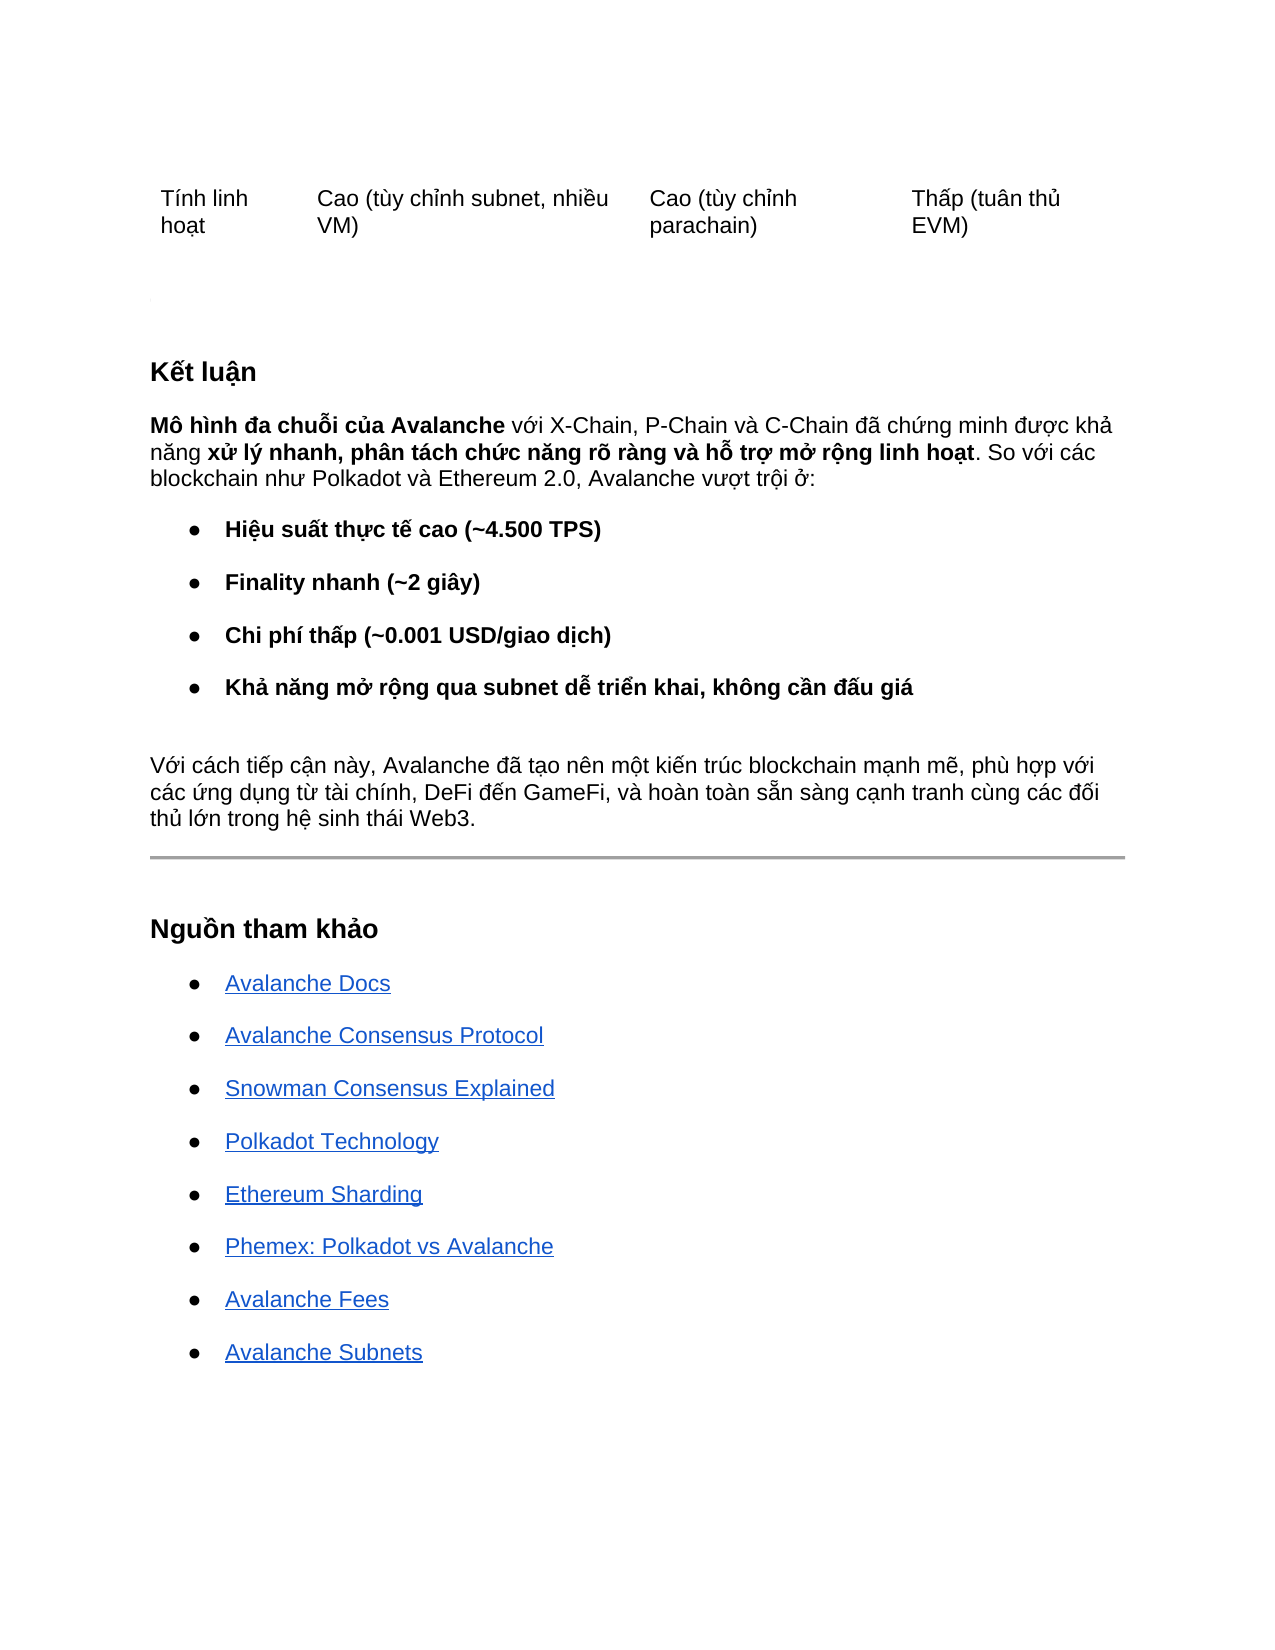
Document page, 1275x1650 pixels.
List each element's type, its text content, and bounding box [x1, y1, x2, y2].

list Hiệu suất thực tế cao (~4.500 TPS) [187, 516, 1125, 569]
table_cell Thấp (tuân thủ EVM) [901, 150, 1125, 273]
list Snowman Consensus Explained [187, 1075, 1125, 1128]
list Khả năng mở rộng qua subnet dễ triển khai, không cần đấu giá [187, 674, 1125, 727]
list Avalanche Docs [187, 970, 1125, 1022]
text Mô hình đa chuỗi của Avalanche với X-Chain, P-Chain và C-Chain đã chứng minh được khả năng xử lý nhanh, phân tách chức năng rõ ràng và hỗ trợ mở rộng linh hoạt. So với các blockchain như Polkadot và Ethereum 2.0, Avalanche vượt trội ở: [150, 412, 1125, 491]
table_cell Cao (tùy chỉnh parachain) [639, 150, 901, 273]
table_cell Cao (tùy chỉnh subnet, nhiều VM) [306, 150, 639, 273]
list Ethereum Sharding [187, 1181, 1125, 1233]
list Chi phí thấp (~0.001 USD/giao dịch) [187, 622, 1125, 674]
subtitle Kết luận [150, 356, 1125, 387]
list Avalanche Consensus Protocol [187, 1022, 1125, 1075]
list Avalanche Subnets [187, 1339, 1125, 1391]
list Avalanche Fees [187, 1286, 1125, 1339]
list Finality nhanh (~2 giây) [187, 569, 1125, 622]
list Polkadot Technology [187, 1128, 1125, 1181]
text Nguồn tham khảo [150, 913, 1125, 945]
text Với cách tiếp cận này, Avalanche đã tạo nên một kiến trúc blockchain mạnh mẽ, phù hợp với các ứng dụng từ tài chính, DeFi đến GameFi, và hoàn toàn sẵn sàng cạnh tranh cùng các đối thủ lớn trong hệ sinh thái Web3. [150, 752, 1125, 831]
list Phemex: Polkadot vs Avalanche [187, 1233, 1125, 1286]
table_cell Tính linh hoạt [150, 150, 306, 273]
